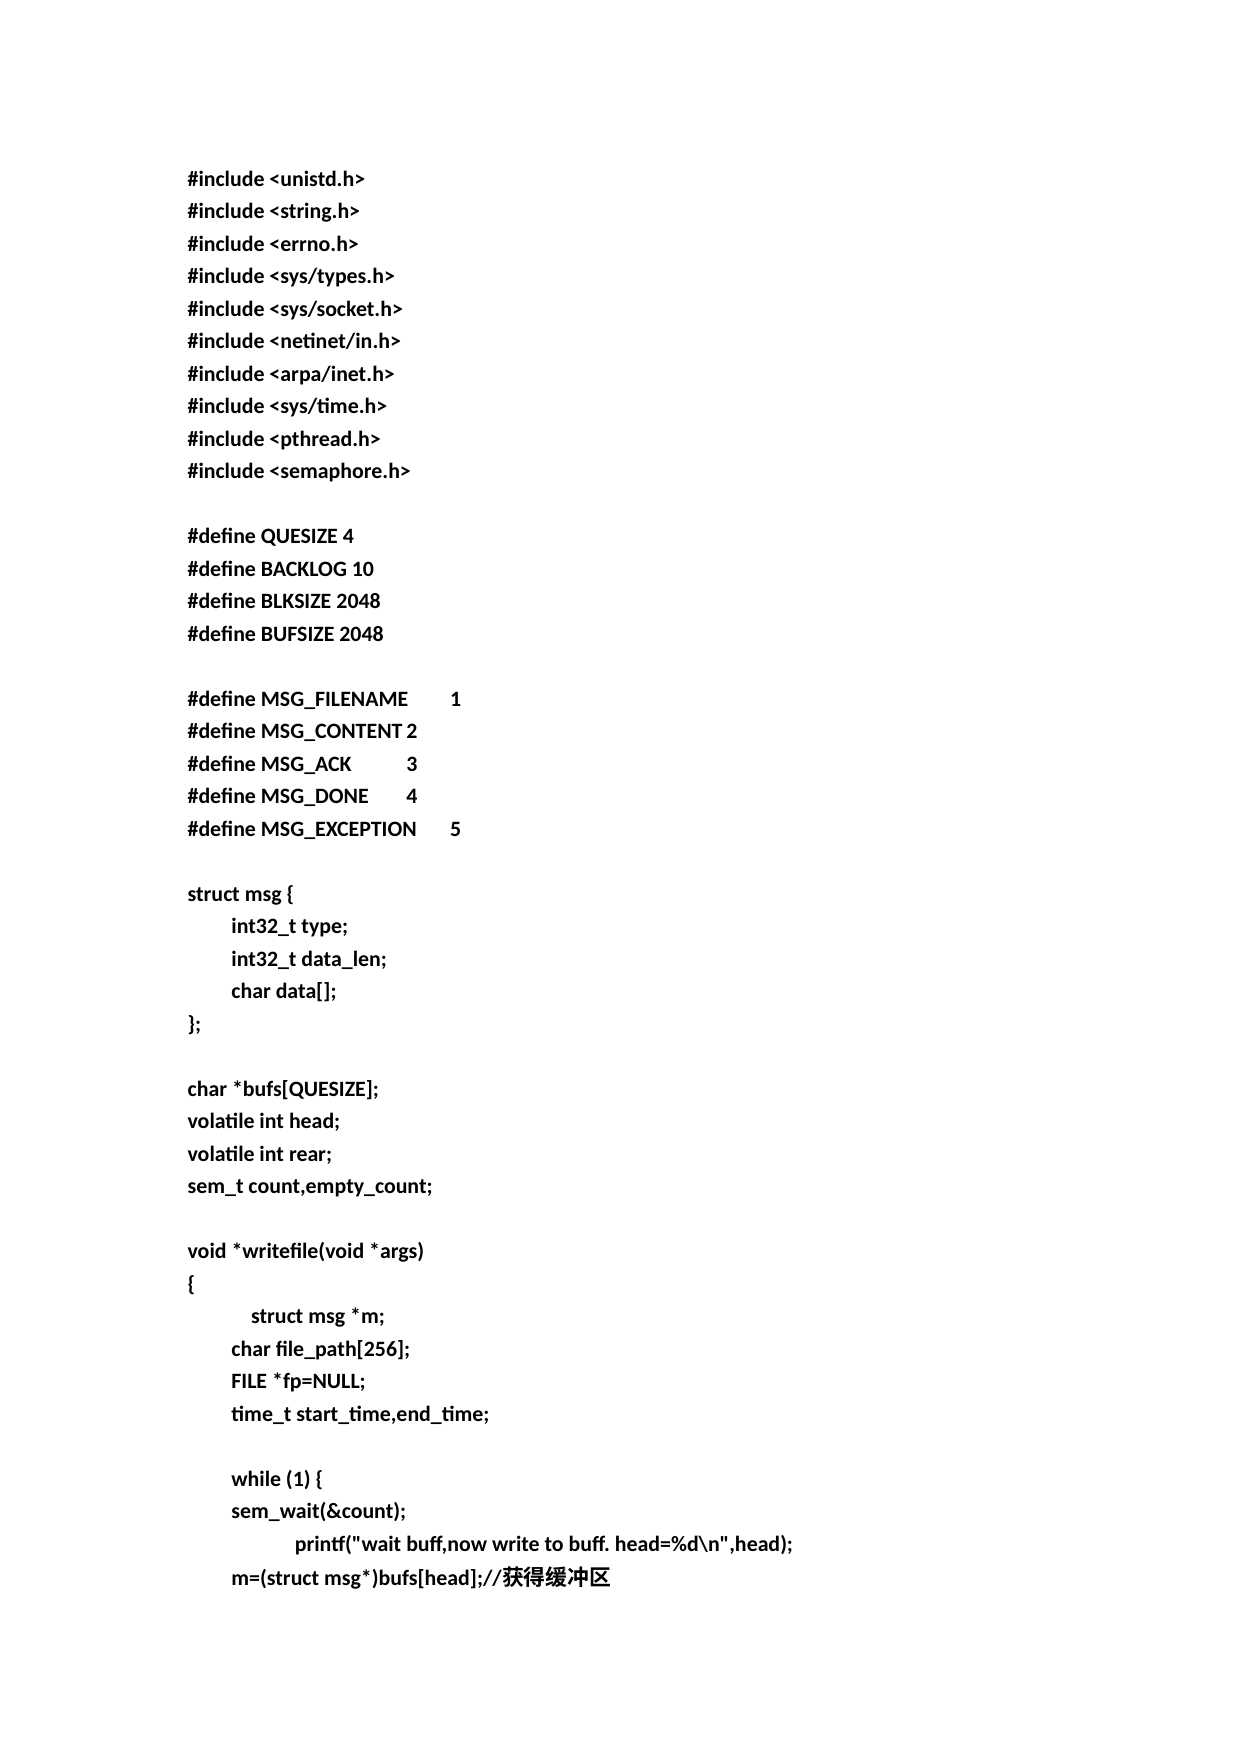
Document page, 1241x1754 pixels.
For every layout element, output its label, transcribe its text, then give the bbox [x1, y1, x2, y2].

text #define MSG_EXCEPTION 5 [187, 812, 1053, 844]
text time_t start_time,end_time; [187, 1397, 1053, 1429]
text #define MSG_ACK 3 [187, 747, 1053, 779]
text }; [187, 1007, 1053, 1039]
text #define BUFSIZE 2048 [187, 617, 1053, 649]
text #include <string.h> [187, 194, 1053, 227]
text #define QUESIZE 4 [187, 519, 1053, 552]
text volatile int head; [187, 1104, 1053, 1137]
text #include <netinet/in.h> [187, 324, 1053, 357]
text struct msg { [187, 877, 1053, 909]
text printf("wait buff,now write to buff. head=%d\n",head); [187, 1527, 1053, 1559]
text int32_t type; [187, 909, 1053, 942]
text char *bufs[QUESIZE]; [187, 1072, 1053, 1104]
text void *writefile(void *args) [187, 1234, 1053, 1267]
text sem_t count,empty_count; [187, 1169, 1053, 1202]
text sem_wait(&count); [187, 1494, 1053, 1527]
text #include <semaphore.h> [187, 454, 1053, 487]
text char file_path[256]; [187, 1332, 1053, 1364]
text int32_t data_len; [187, 942, 1053, 974]
text #define BACKLOG 10 [187, 552, 1053, 584]
text { [187, 1267, 1053, 1299]
text #define MSG_CONTENT 2 [187, 714, 1053, 747]
text #include <sys/socket.h> [187, 292, 1053, 324]
text volatile int rear; [187, 1137, 1053, 1169]
text #include <sys/time.h> [187, 389, 1053, 422]
text #include <arpa/inet.h> [187, 357, 1053, 389]
text #include <sys/types.h> [187, 259, 1053, 292]
text struct msg *m; [187, 1299, 1053, 1332]
text m=(struct msg*)bufs[head];//获得缓冲区 [187, 1559, 1053, 1592]
text FILE *fp=NULL; [187, 1364, 1053, 1397]
text #define MSG_DONE 4 [187, 779, 1053, 812]
text char data[]; [187, 974, 1053, 1007]
text #include <errno.h> [187, 227, 1053, 259]
text #define BLKSIZE 2048 [187, 584, 1053, 617]
text #define MSG_FILENAME 1 [187, 682, 1053, 714]
text #include <unistd.h> [187, 162, 1053, 194]
text #include <pthread.h> [187, 422, 1053, 454]
text while (1) { [187, 1462, 1053, 1494]
